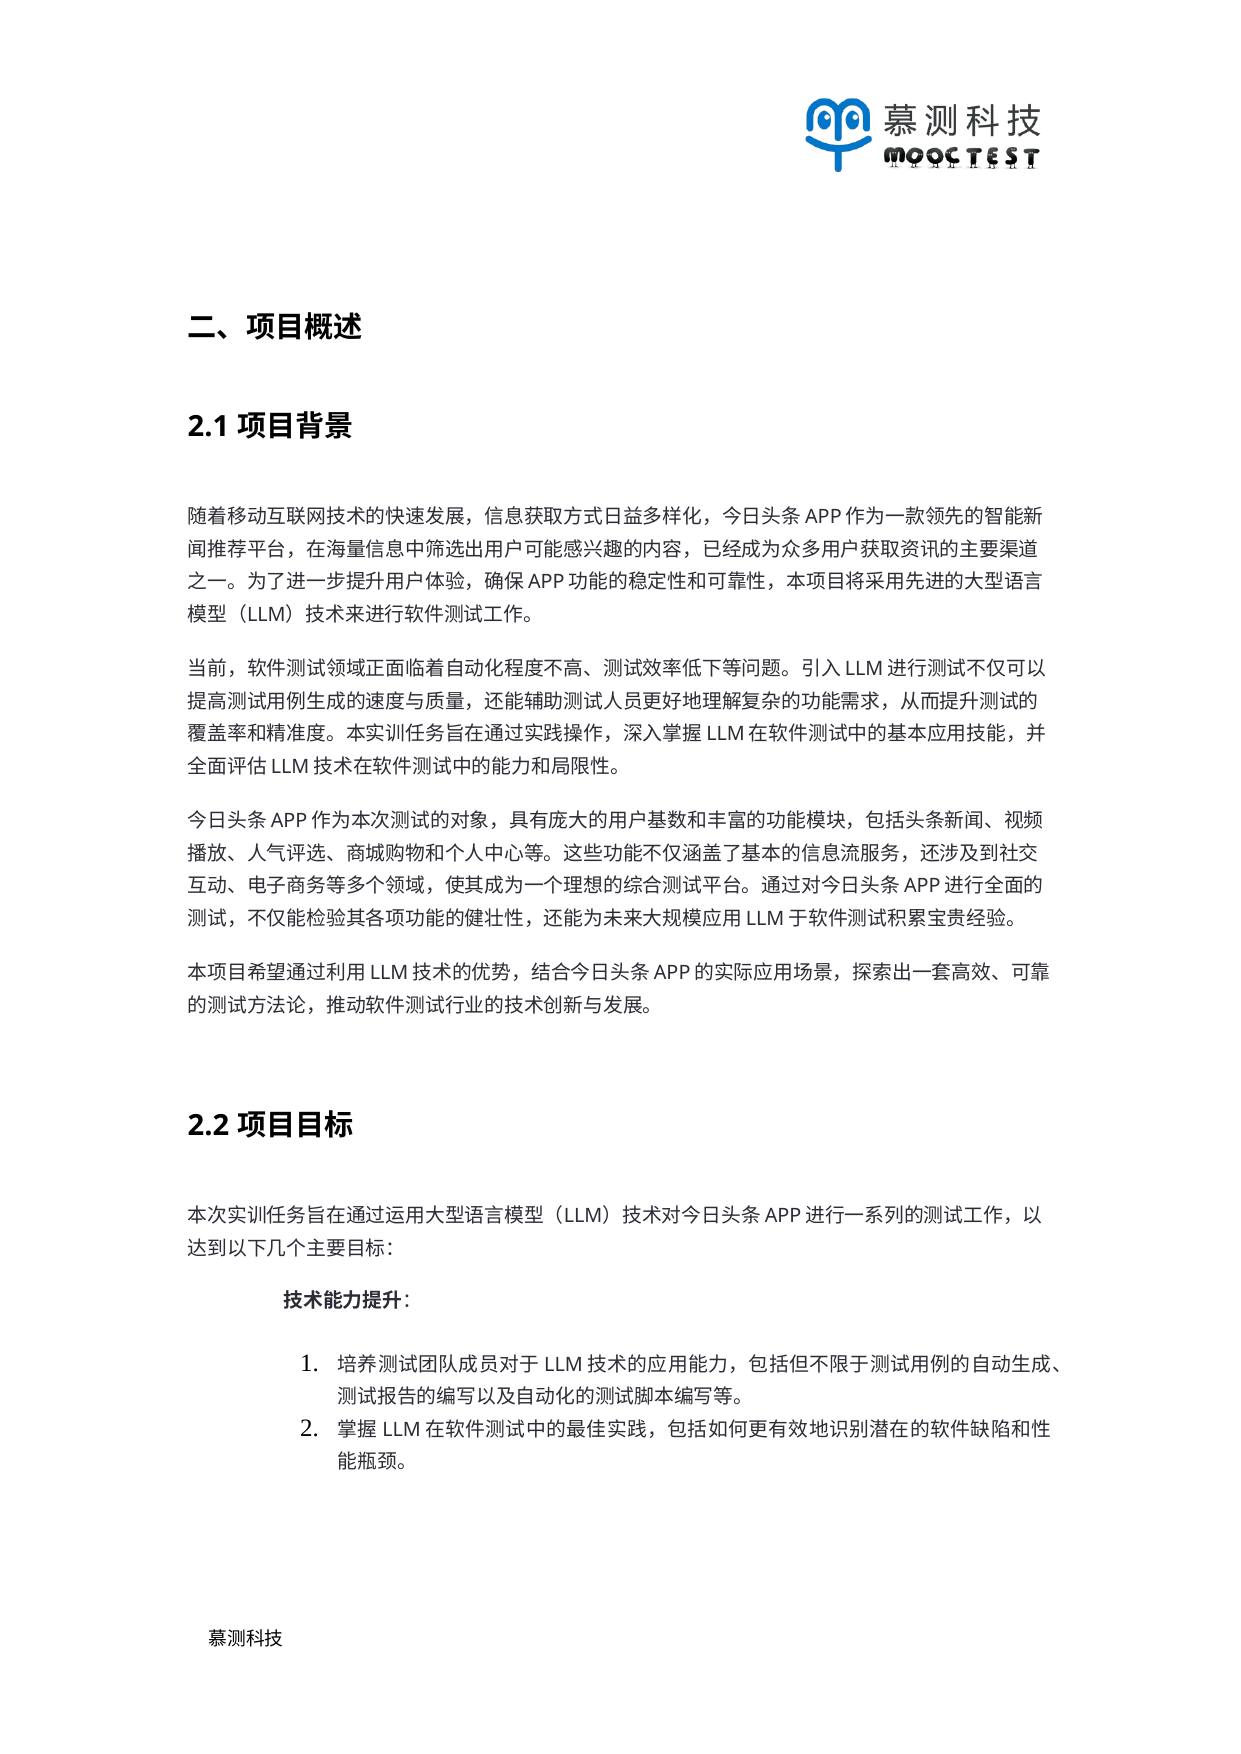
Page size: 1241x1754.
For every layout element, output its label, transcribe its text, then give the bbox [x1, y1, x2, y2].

picture [802, 88, 1053, 182]
list 掌握LLM在软件测试中的最佳实践，包括如何更有效地识别潜在的软件缺陷和性能瓶颈。 [300, 1411, 1053, 1476]
text 本项目希望通过利用LLM技术的优势，结合今日头条APP的实际应用场景，探索出一套高效、可靠的测试方法论，推动软件测试行业的技术创新与发展。 [187, 955, 1053, 1020]
subtitle 2.2 项目目标 [187, 1090, 1053, 1155]
text 随着移动互联网技术的快速发展，信息获取方式日益多样化，今日头条APP作为一款领先的智能新闻推荐平台，在海量信息中筛选出用户可能感兴趣的内容，已经成为众多用户获取资讯的主要渠道之一。为了进一步提升用户体验，确保APP功能的稳定性和可靠性，本项目将采用先进的大型语言模型（LLM）技术来进行软件测试工作。 [187, 499, 1053, 629]
text 技术能力提升： [262, 1285, 1053, 1317]
subtitle 二、项目概述 [187, 292, 1053, 357]
text 当前，软件测试领域正面临着自动化程度不高、测试效率低下等问题。引入LLM进行测试不仅可以提高测试用例生成的速度与质量，还能辅助测试人员更好地理解复杂的功能需求，从而提升测试的覆盖率和精准度。本实训任务旨在通过实践操作，深入掌握LLM在软件测试中的基本应用技能，并全面评估LLM技术在软件测试中的能力和局限性。 [187, 651, 1053, 781]
list 培养测试团队成员对于LLM技术的应用能力，包括但不限于测试用例的自动生成、测试报告的编写以及自动化的测试脚本编写等。 [300, 1346, 1053, 1411]
subtitle 2.1 项目背景 [187, 391, 1053, 456]
text 本次实训任务旨在通过运用大型语言模型（LLM）技术对今日头条APP进行一系列的测试工作，以达到以下几个主要目标： [187, 1198, 1053, 1263]
text 今日头条APP作为本次测试的对象，具有庞大的用户基数和丰富的功能模块，包括头条新闻、视频播放、人气评选、商城购物和个人中心等。这些功能不仅涵盖了基本的信息流服务，还涉及到社交互动、电子商务等多个领域，使其成为一个理想的综合测试平台。通过对今日头条APP进行全面的测试，不仅能检验其各项功能的健壮性，还能为未来大规模应用LLM于软件测试积累宝贵经验。 [187, 803, 1053, 933]
